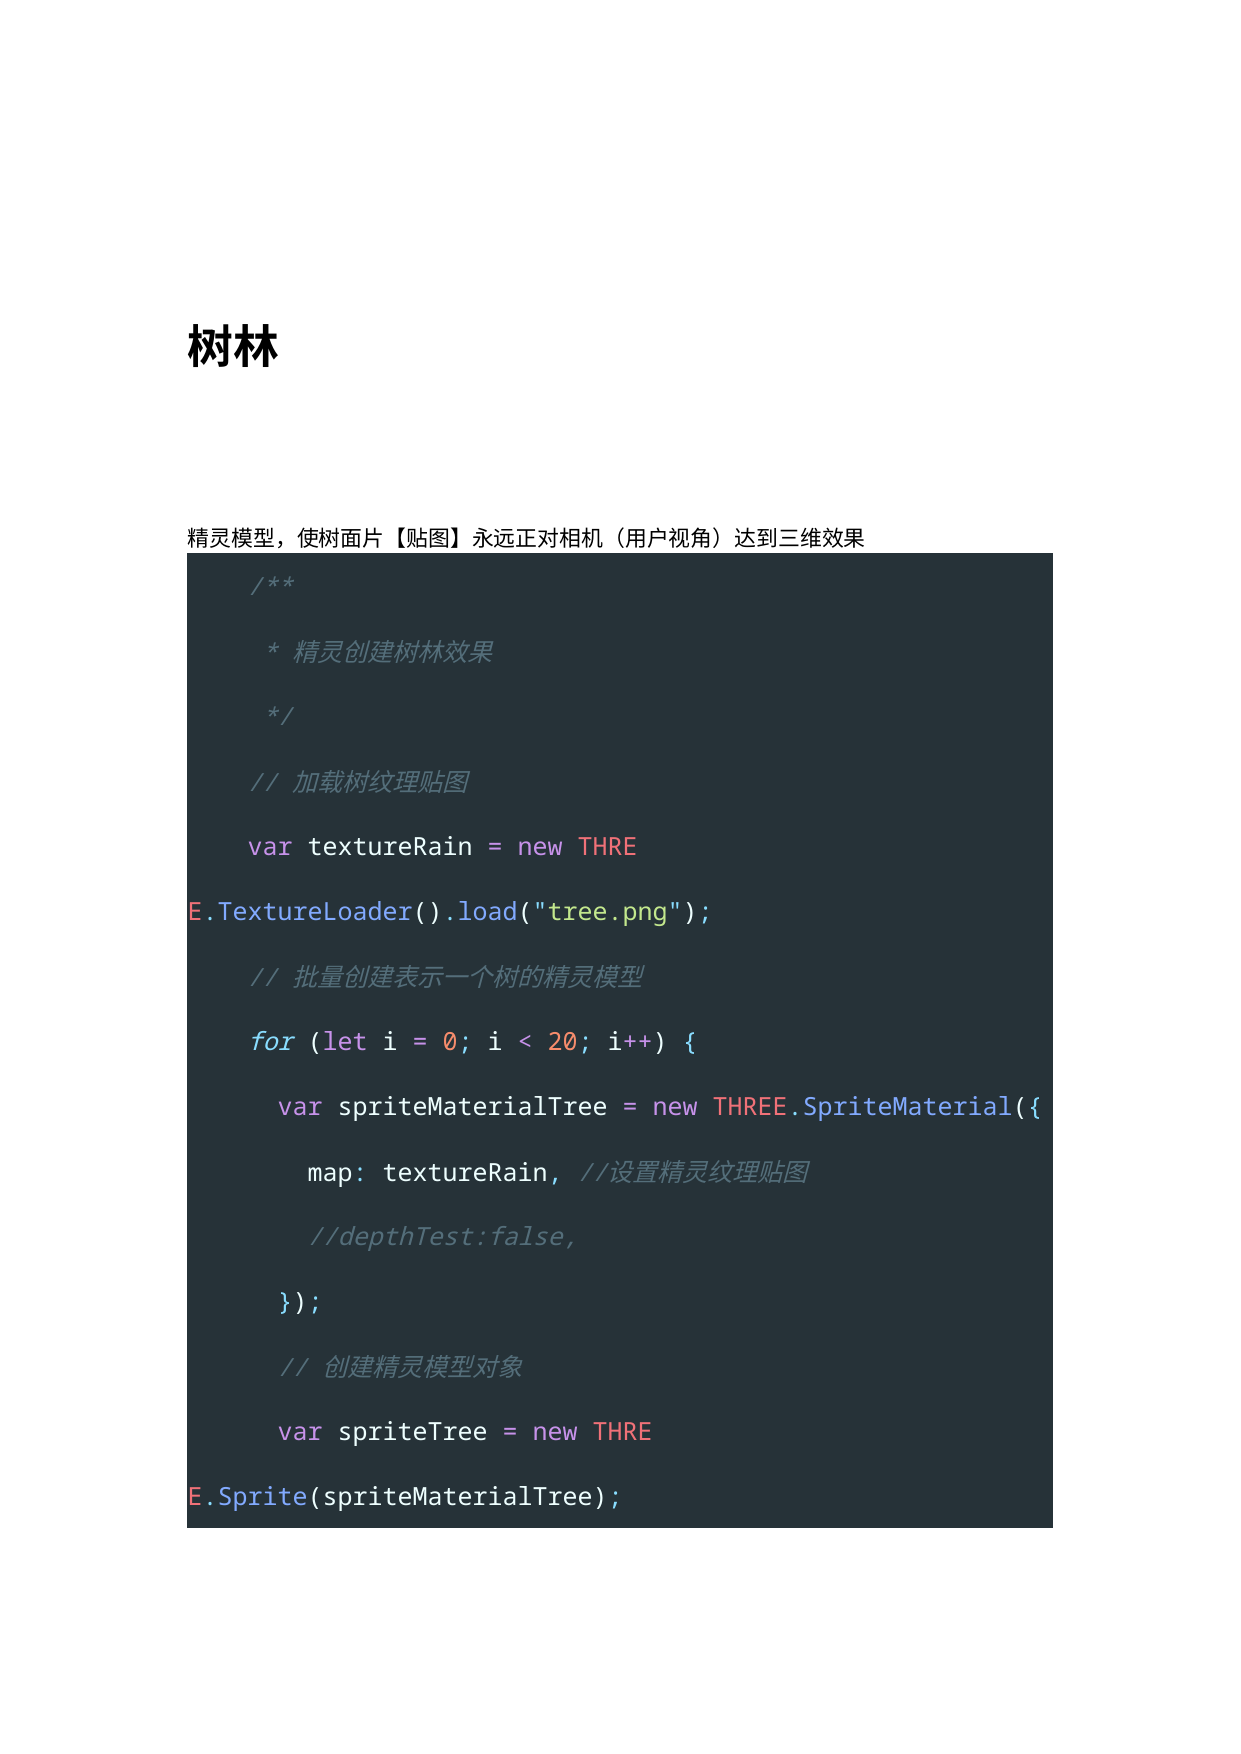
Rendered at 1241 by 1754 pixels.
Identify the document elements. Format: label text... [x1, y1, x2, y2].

text }); [187, 1268, 1053, 1333]
text /** [187, 553, 1053, 618]
text map: textureRain, //设置精灵纹理贴图 [187, 1138, 1053, 1203]
text // 批量创建表示一个树的精灵模型 [187, 943, 1053, 1008]
text for (let i = 0; i < 20; i++) { [187, 1008, 1053, 1073]
text * 精灵创建树林效果 [187, 618, 1053, 683]
text */ [187, 683, 1053, 748]
text var spriteTree = new THREE.Sprite(spriteMaterialTree); [187, 1398, 1053, 1528]
text // 创建精灵模型对象 [187, 1333, 1053, 1398]
text // 加载树纹理贴图 [187, 748, 1053, 813]
text var spriteMaterialTree = new THREE.SpriteMaterial({ [187, 1073, 1053, 1138]
subtitle 树林 [187, 295, 1053, 392]
text //depthTest:false, [187, 1203, 1053, 1268]
text 精灵模型，使树面片【贴图】永远正对相机（用户视角）达到三维效果 [187, 520, 1053, 553]
text var textureRain = new THREE.TextureLoader().load("tree.png"); [187, 813, 1053, 943]
